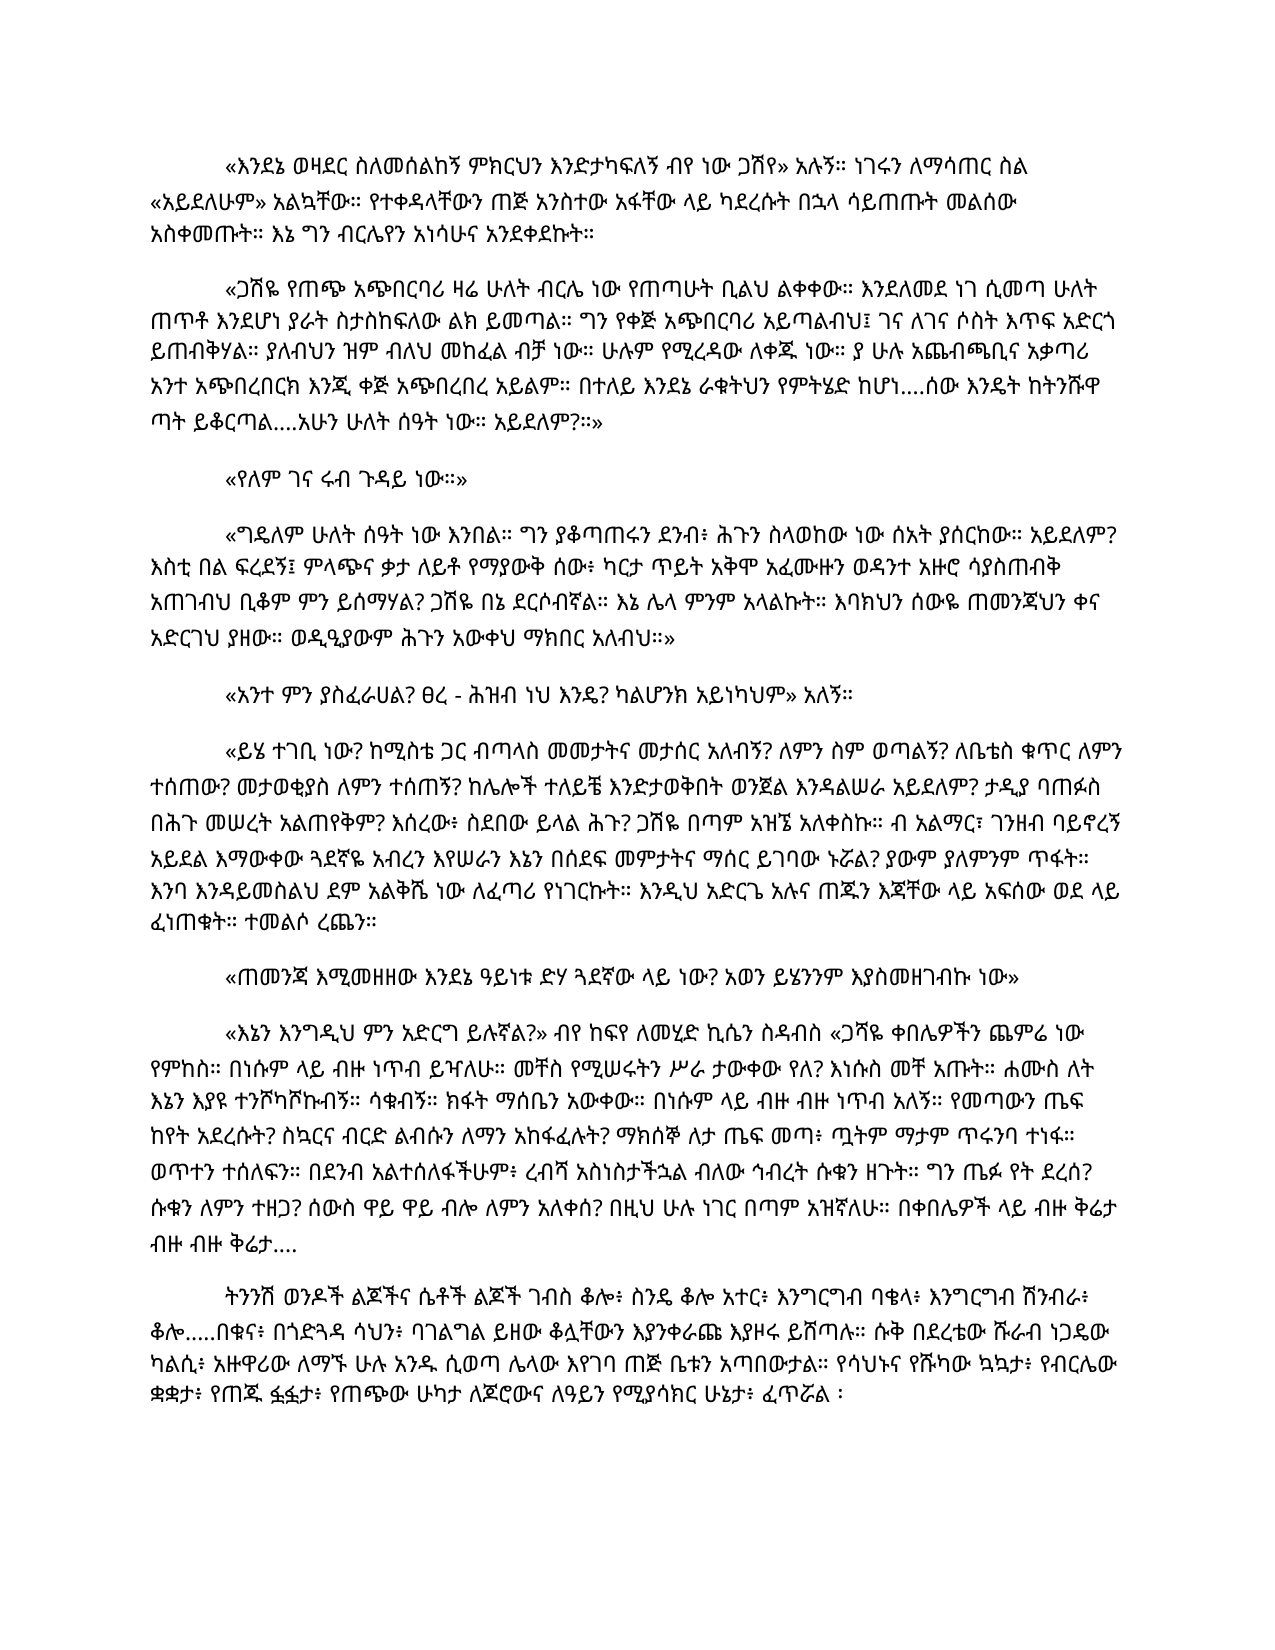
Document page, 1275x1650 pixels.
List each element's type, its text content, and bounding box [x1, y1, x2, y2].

text «ጠመንጃ እሚመዘዘው እንደኔ ዓይነቱ ድሃ ጓደኛው ላይ ነው? አወን ይሄንንም እያስመዘገብኩ ነው» [150, 960, 1125, 992]
text «እንደኔ ወዛደር ስለመሰልከኝ ምክርህን እንድታካፍለኝ ብየ ነው ጋሽየ» አሉኝ። ነገሩን ለማሳጠር ስል «አይደለሁም» አልኳቸው። የተቀዳላቸውን ጠጅ አንስተው አፋቸው ላይ ካደረሱት በኋላ ሳይጠጡት መልሰው አስቀመጡት። እኔ ግን ብርሌየን አነሳሁና አንደቀደኩት። [150, 150, 1125, 248]
text «እኔን እንግዲህ ምን አድርግ ይሉኛል?» ብየ ከፍየ ለመሂድ ኪሴን ስዳብስ «ጋሻዬ ቀበሌዎችን ጨምሬ ነው የምከስ። በነሱም ላይ ብዙ ነጥብ ይዣለሁ። መቸስ የሚሠሩትን ሥራ ታውቀው የለ? እነሱስ መቸ አጡት። ሐሙስ ለት እኔን እያዩ ተንሾካሾኩብኝ። ሳቁብኝ። ክፋት ማሰቤን አውቀው። በነሱም ላይ ብዙ ብዙ ነጥብ አለኝ። የመጣውን ጤፍ ከየት አደረሱት? ስኳርና ብርድ ልብሱን ለማን አከፋፈሉት? ማክሰኞ ለታ ጤፍ መጣ፥ ጧትም ማታም ጥሩንባ ተነፋ። ወጥተን ተሰለፍን። በደንብ አልተሰለፋችሁም፥ ረብሻ አስነስታችኋል ብለው ኅብረት ሱቁን ዘጉት። ግን ጤፉ የት ደረሰ? ሱቁን ለምን ተዘጋ? ሰውስ ዋይ ዋይ ብሎ ለምን አለቀሰ? በዚህ ሁሉ ነገር በጣም አዝኛለሁ። በቀበሌዎች ላይ ብዙ ቅሬታ ብዙ ብዙ ቅሬታ.... [150, 1017, 1125, 1259]
text «ይሄ ተገቢ ነው? ከሚስቴ ጋር ብጣላስ መመታትና መታሰር አለብኝ? ለምን ስም ወጣልኝ? ለቤቴስ ቁጥር ለምን ተሰጠው? መታወቂያስ ለምን ተሰጠኝ? ከሌሎች ተለይቼ እንድታወቅበት ወንጀል እንዳልሠራ አይደለም? ታዲያ ባጠፉስ በሕጉ መሠረት አልጠየቅም? እሰረው፥ ስደበው ይላል ሕጉ? ጋሽዬ በጣም አዝኜ አለቀስኩ። ብ አልማር፣ ገንዘብ ባይኖረኝ አይደል እማውቀው ጓደኛዬ አብረን እየሠራን እኔን በሰደፍ መምታትና ማሰር ይገባው ኑሯል? ያውም ያለምንም ጥፋት። እንባ እንዳይመስልህ ደም አልቅሼ ነው ለፈጣሪ የነገርኩት። እንዲህ አድርጌ አሉና ጠጁን እጃቸው ላይ አፍሰው ወደ ላይ ፈነጠቁት። ተመልሶ ረጨን። [150, 735, 1125, 936]
text «ጋሽዬ የጠጭ አጭበርባሪ ዛሬ ሁለት ብርሌ ነው የጠጣሁት ቢልህ ልቀቀው። እንደለመደ ነገ ሲመጣ ሁለት ጠጥቶ እንደሆነ ያራት ስታስከፍለው ልክ ይመጣል። ግን የቀጅ አጭበርባሪ አይጣልብህ፤ ገና ለገና ሶስት እጥፍ አድርጎ ይጠብቅሃል። ያለብህን ዝም ብለህ መከፈል ብቻ ነው። ሁሉም የሚረዳው ለቀጁ ነው። ያ ሁሉ አጨብጫቢና አቃጣሪ አንተ አጭበረበርክ እንጂ ቀጅ አጭበረበረ አይልም። በተለይ እንደኔ ራቁትህን የምትሄድ ከሆነ....ሰው እንዴት ከትንሹዋ ጣት ይቆርጣል....አሁን ሁለት ሰዓት ነው። አይደለም?።» [150, 273, 1125, 437]
text «አንተ ምን ያስፈራሀል? ፀረ - ሕዝብ ነህ እንዴ? ካልሆንክ አይነካህም» አለኝ። [150, 678, 1125, 710]
text ትንንሽ ወንዶች ልጆችና ሴቶች ልጆች ገብስ ቆሎ፥ ስንዴ ቆሎ አተር፥ እንግርግብ ባቄላ፥ እንግርግብ ሽንብራ፥ ቆሎ.....በቁና፥ በጎድጓዳ ሳህን፥ ባገልግል ይዘው ቆሏቸውን እያንቀራጩ እያዞሩ ይሸጣሉ። ሱቅ በደረቴው ሹራብ ነጋዴው ካልሲ፥ አዙዋሪው ለማኙ ሁሉ አንዱ ሲወጣ ሌላው እየገባ ጠጅ ቤቱን አጣበውታል። የሳህኑና የሹካው ኳኳታ፥ የብርሌው ቋቋታ፥ የጠጁ ፏፏታ፥ የጠጭው ሁካታ ለጆሮውና ለዓይን የሚያሳክር ሁኔታ፥ ፈጥሯል ፡ [150, 1284, 1125, 1408]
text «የለም ገና ሩብ ጉዳይ ነው።» [150, 462, 1125, 494]
text «ግዴለም ሁለት ሰዓት ነው እንበል። ግን ያቆጣጠሩን ደንብ፥ ሕጉን ስላወከው ነው ሰአት ያሰርከው። አይደለም? እስቲ በል ፍረደኝ፤ ምላጭና ቃታ ለይቶ የማያውቅ ሰው፥ ካርታ ጥይት አቅሞ አፈሙዙን ወዳንተ አዙሮ ሳያስጠብቅ አጠገብህ ቢቆም ምን ይሰማሃል? ጋሽዬ በኔ ደርሶብኛል። እኔ ሌላ ምንም አላልኩት። እባክህን ሰውዬ ጠመንጃህን ቀና አድርገህ ያዘው። ወዲዒያውም ሕጉን አውቀህ ማክበር አለብህ።» [150, 519, 1125, 653]
